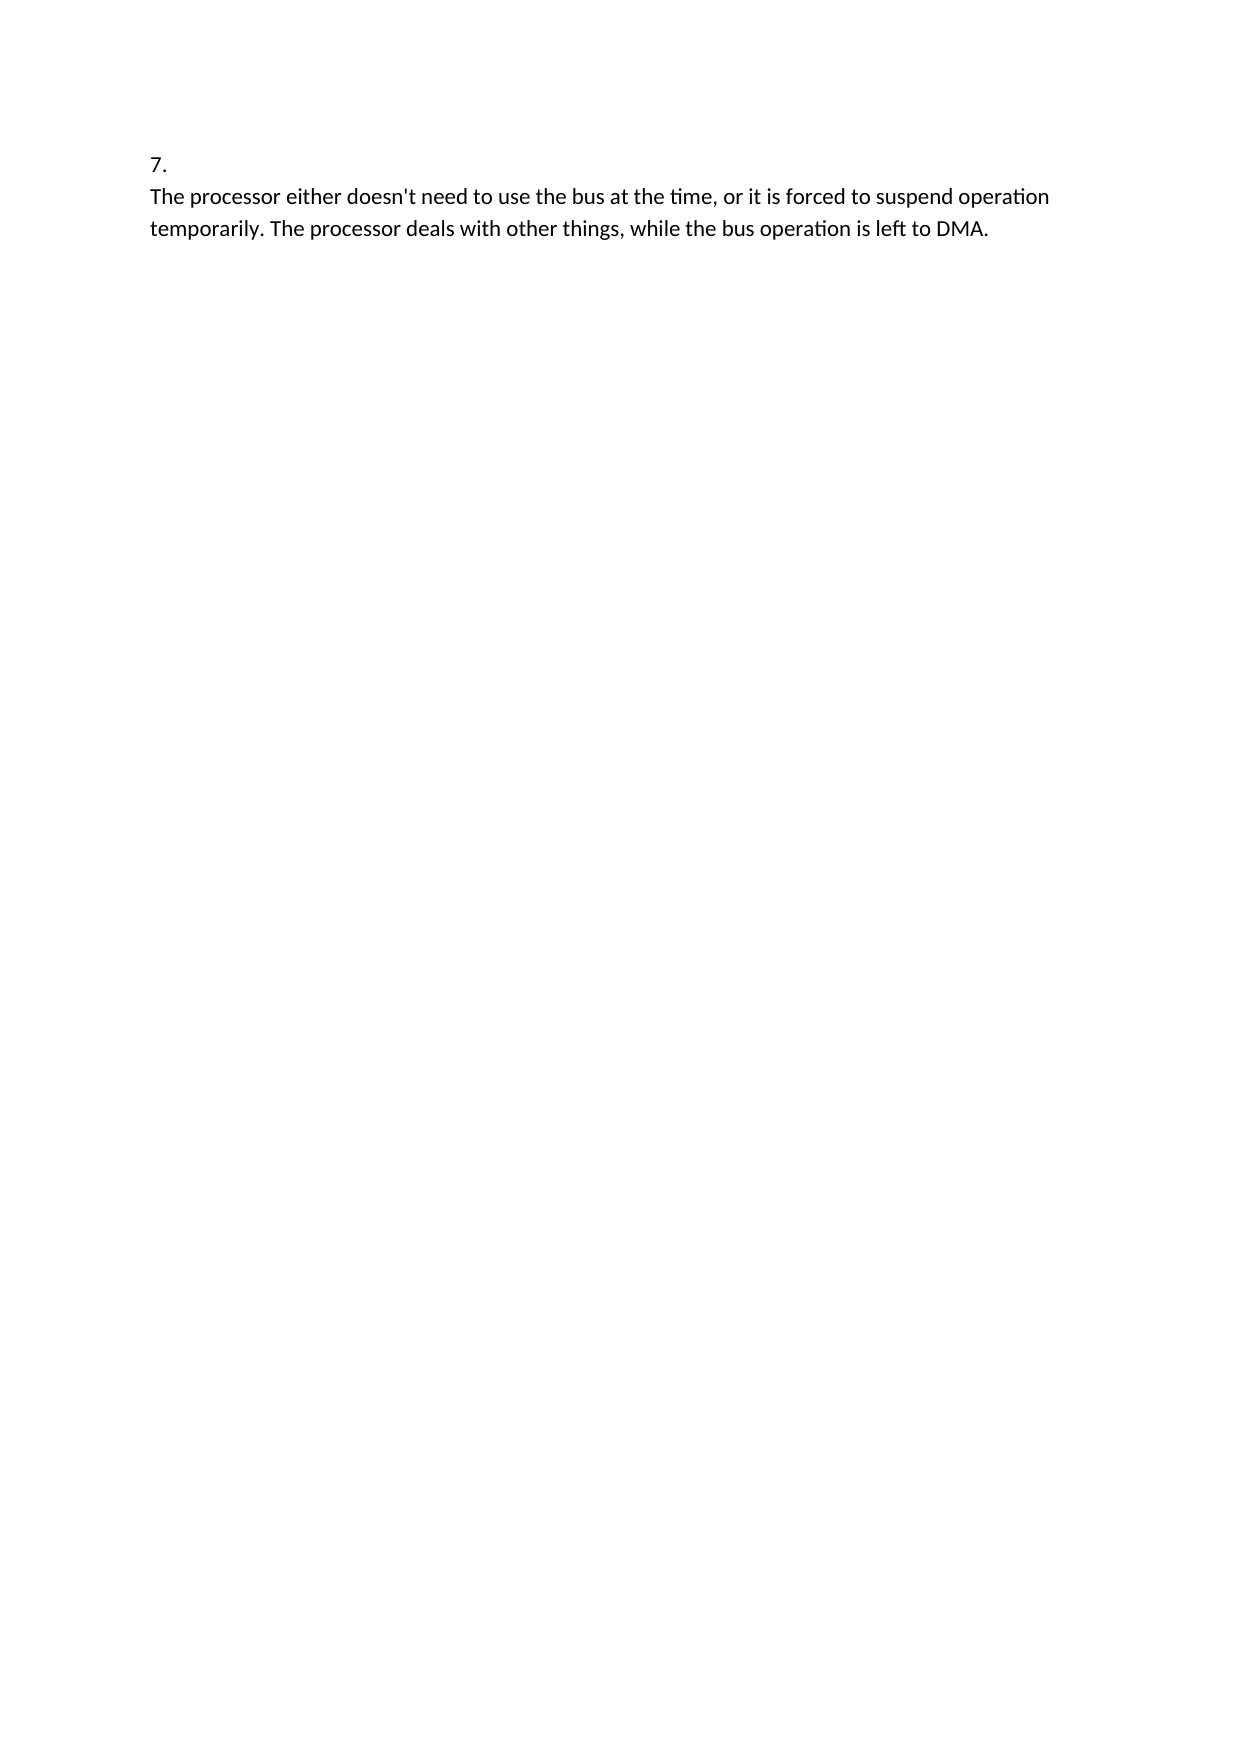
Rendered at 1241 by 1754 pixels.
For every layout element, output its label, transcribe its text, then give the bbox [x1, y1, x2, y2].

text The processor either doesn't need to use the bus at the time, or it is forced to suspend operation temporarily. The processor deals with other things, while the bus operation is left to DMA. [150, 182, 1090, 242]
text 7. [150, 150, 1090, 178]
